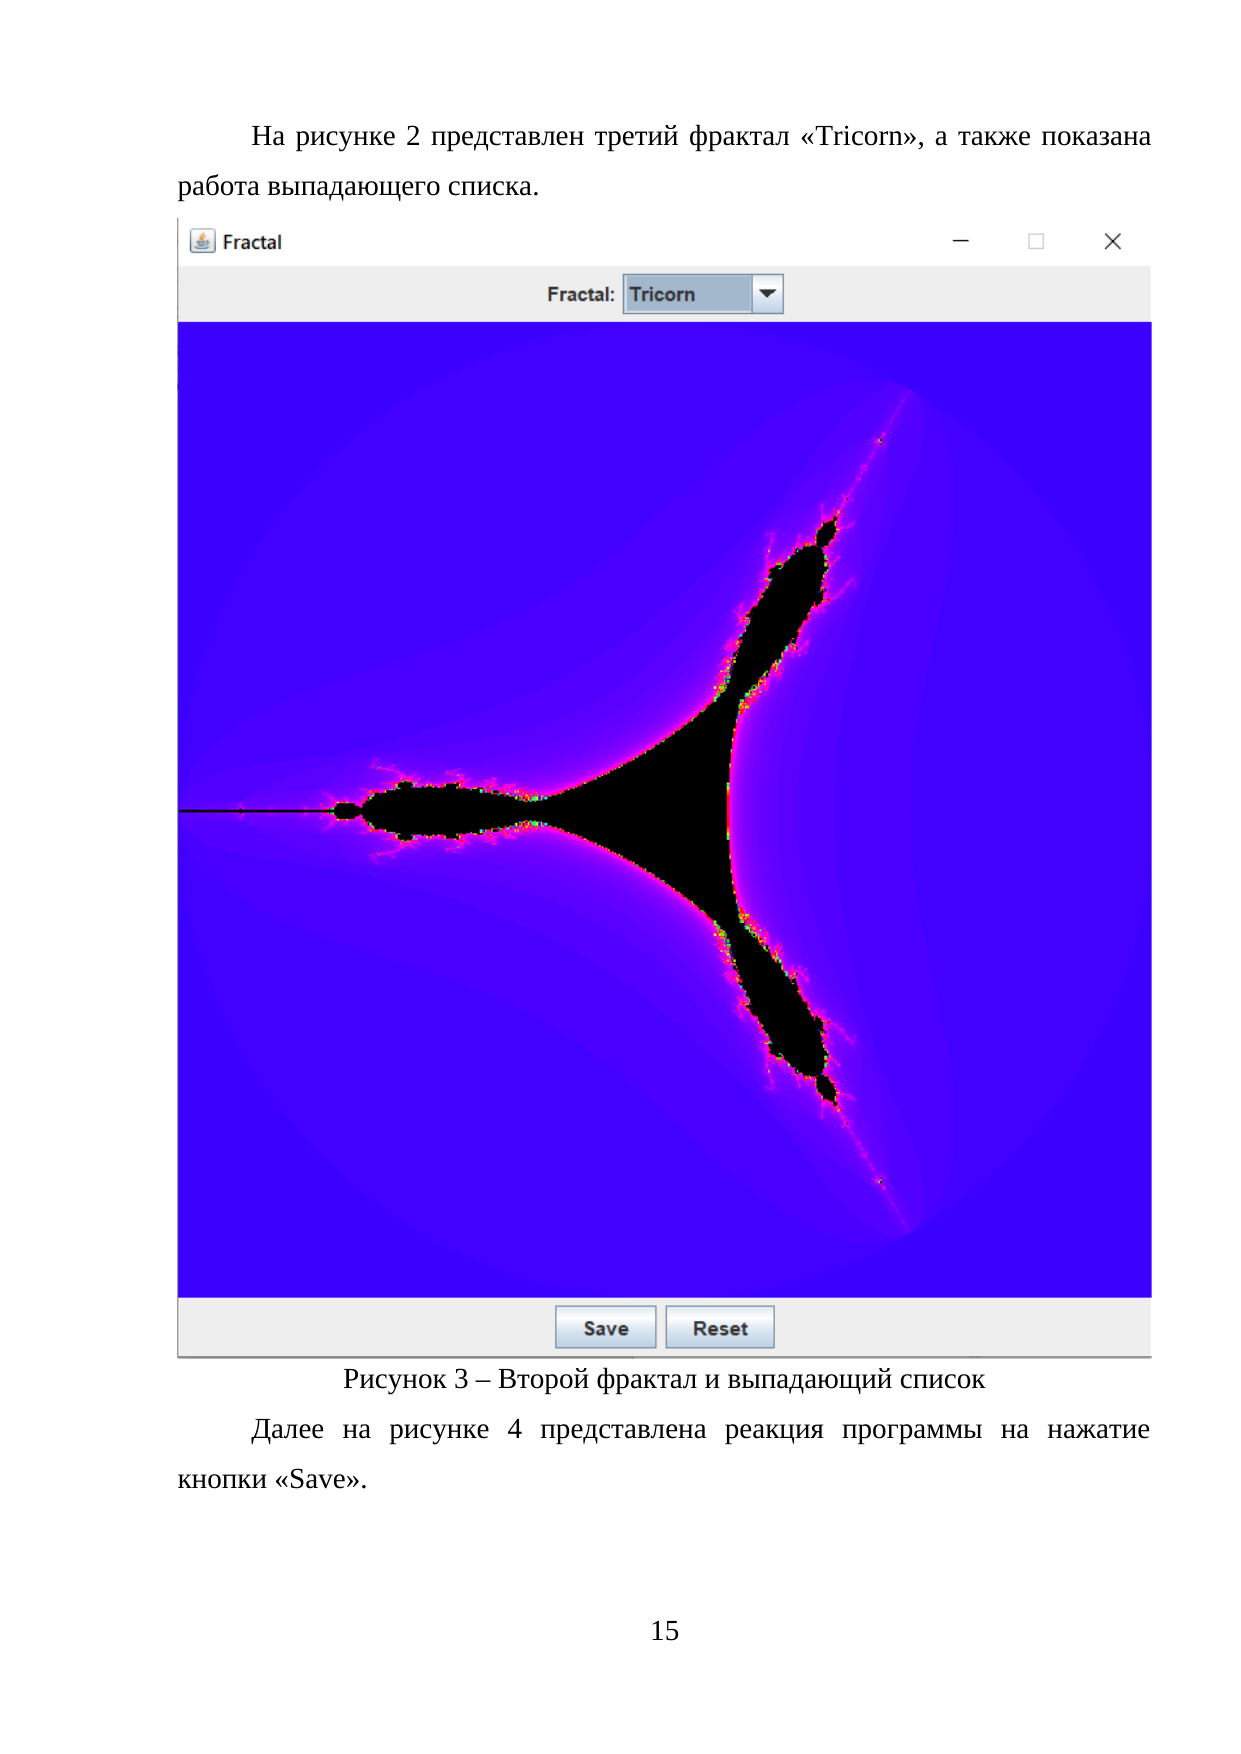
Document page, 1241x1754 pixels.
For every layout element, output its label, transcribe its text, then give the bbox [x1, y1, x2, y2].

text На рисунке 2 представлен третий фрактал «Tricorn», а также показана работа выпадающего списка. [177, 118, 1152, 202]
text Рисунок 3 – Второй фрактал и выпадающий список [177, 1361, 1152, 1394]
picture [177, 218, 1152, 1359]
text Далее на рисунке 4 представлена реакция программы на нажатие кнопки «Save». [177, 1411, 1152, 1495]
